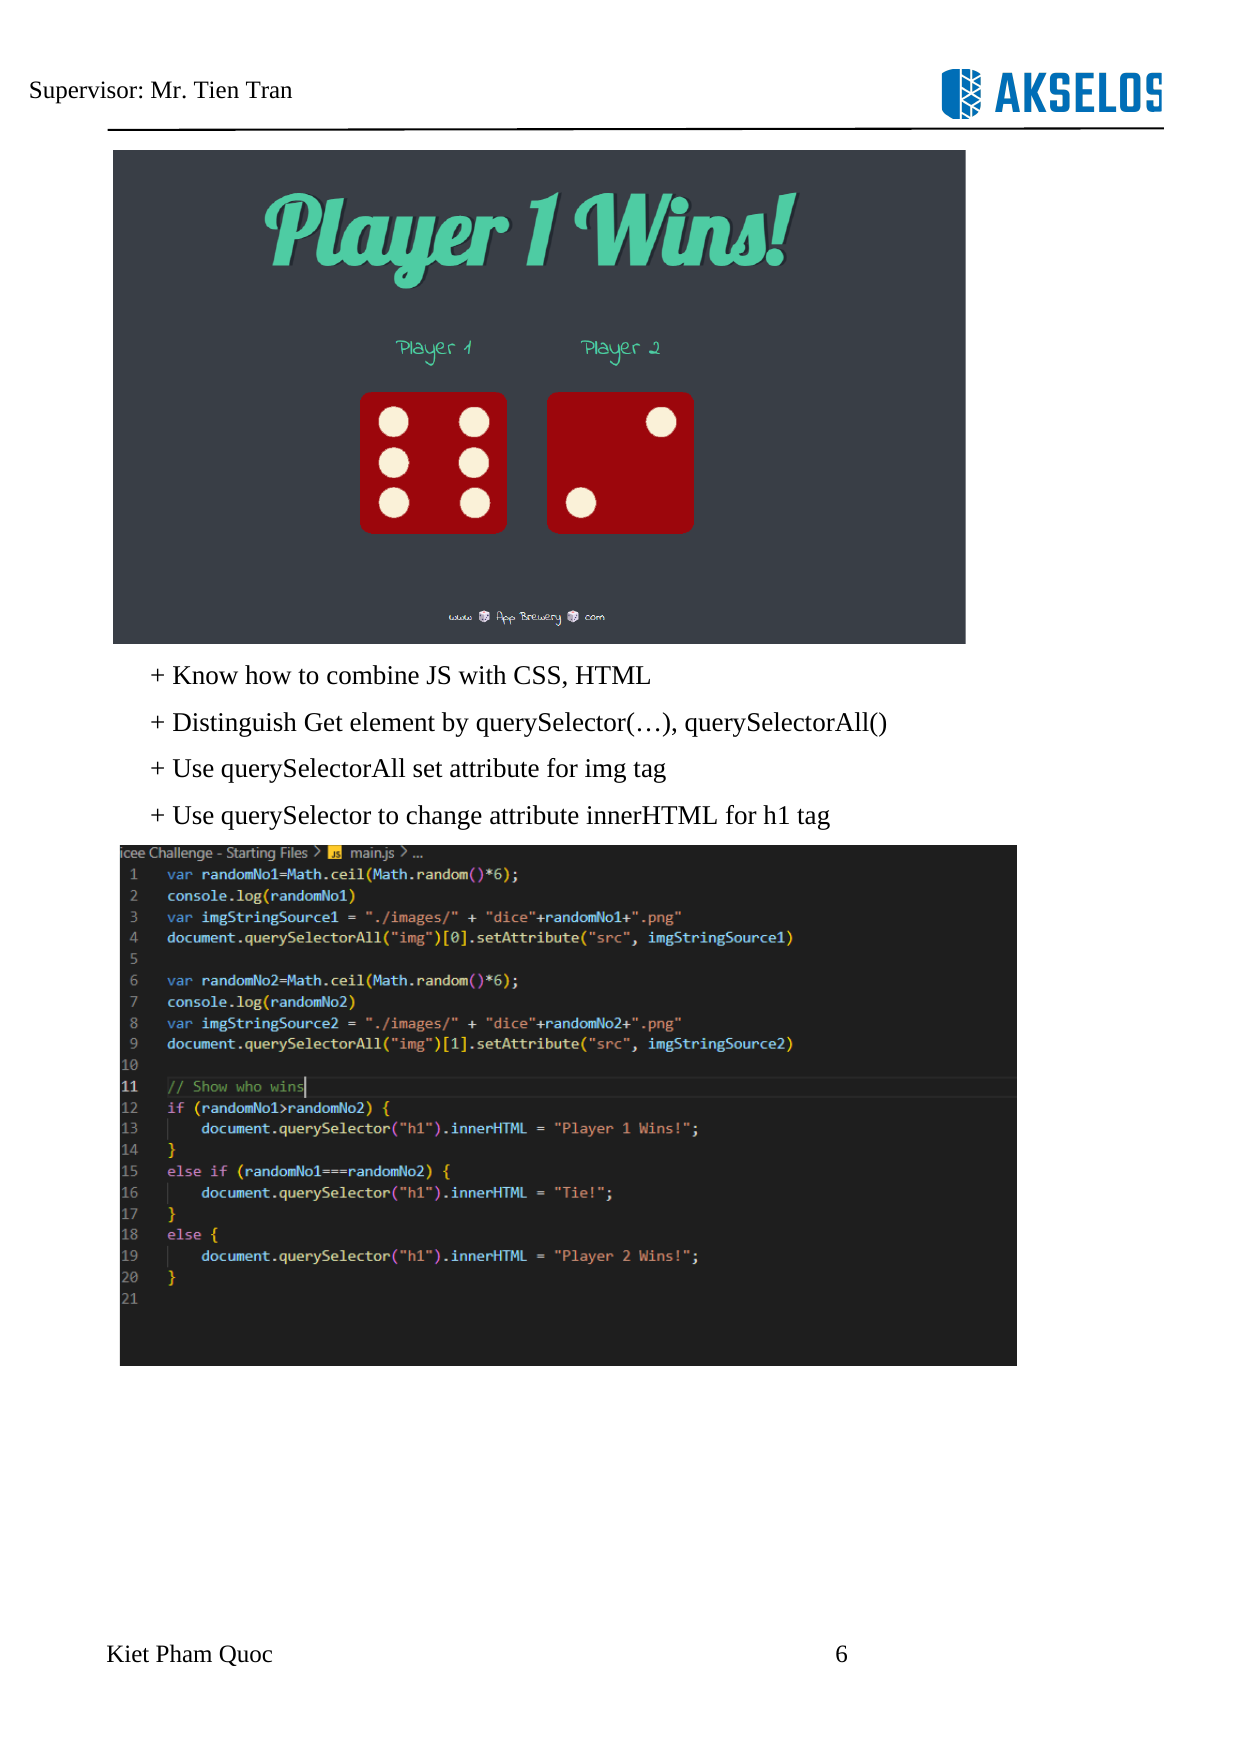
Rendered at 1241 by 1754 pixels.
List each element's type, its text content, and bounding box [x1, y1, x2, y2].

text + Use querySelector to change attribute innerHTML for h1 tag [106, 799, 1135, 830]
text + Know how to combine JS with CSS, HTML [106, 659, 1135, 690]
picture [113, 150, 966, 644]
text + Distinguish Get element by querySelector(…), querySelectorAll() [106, 706, 1135, 737]
text + Use querySelectorAll set attribute for img tag [106, 752, 1135, 783]
picture [941, 69, 1162, 119]
picture [119, 845, 1017, 1366]
